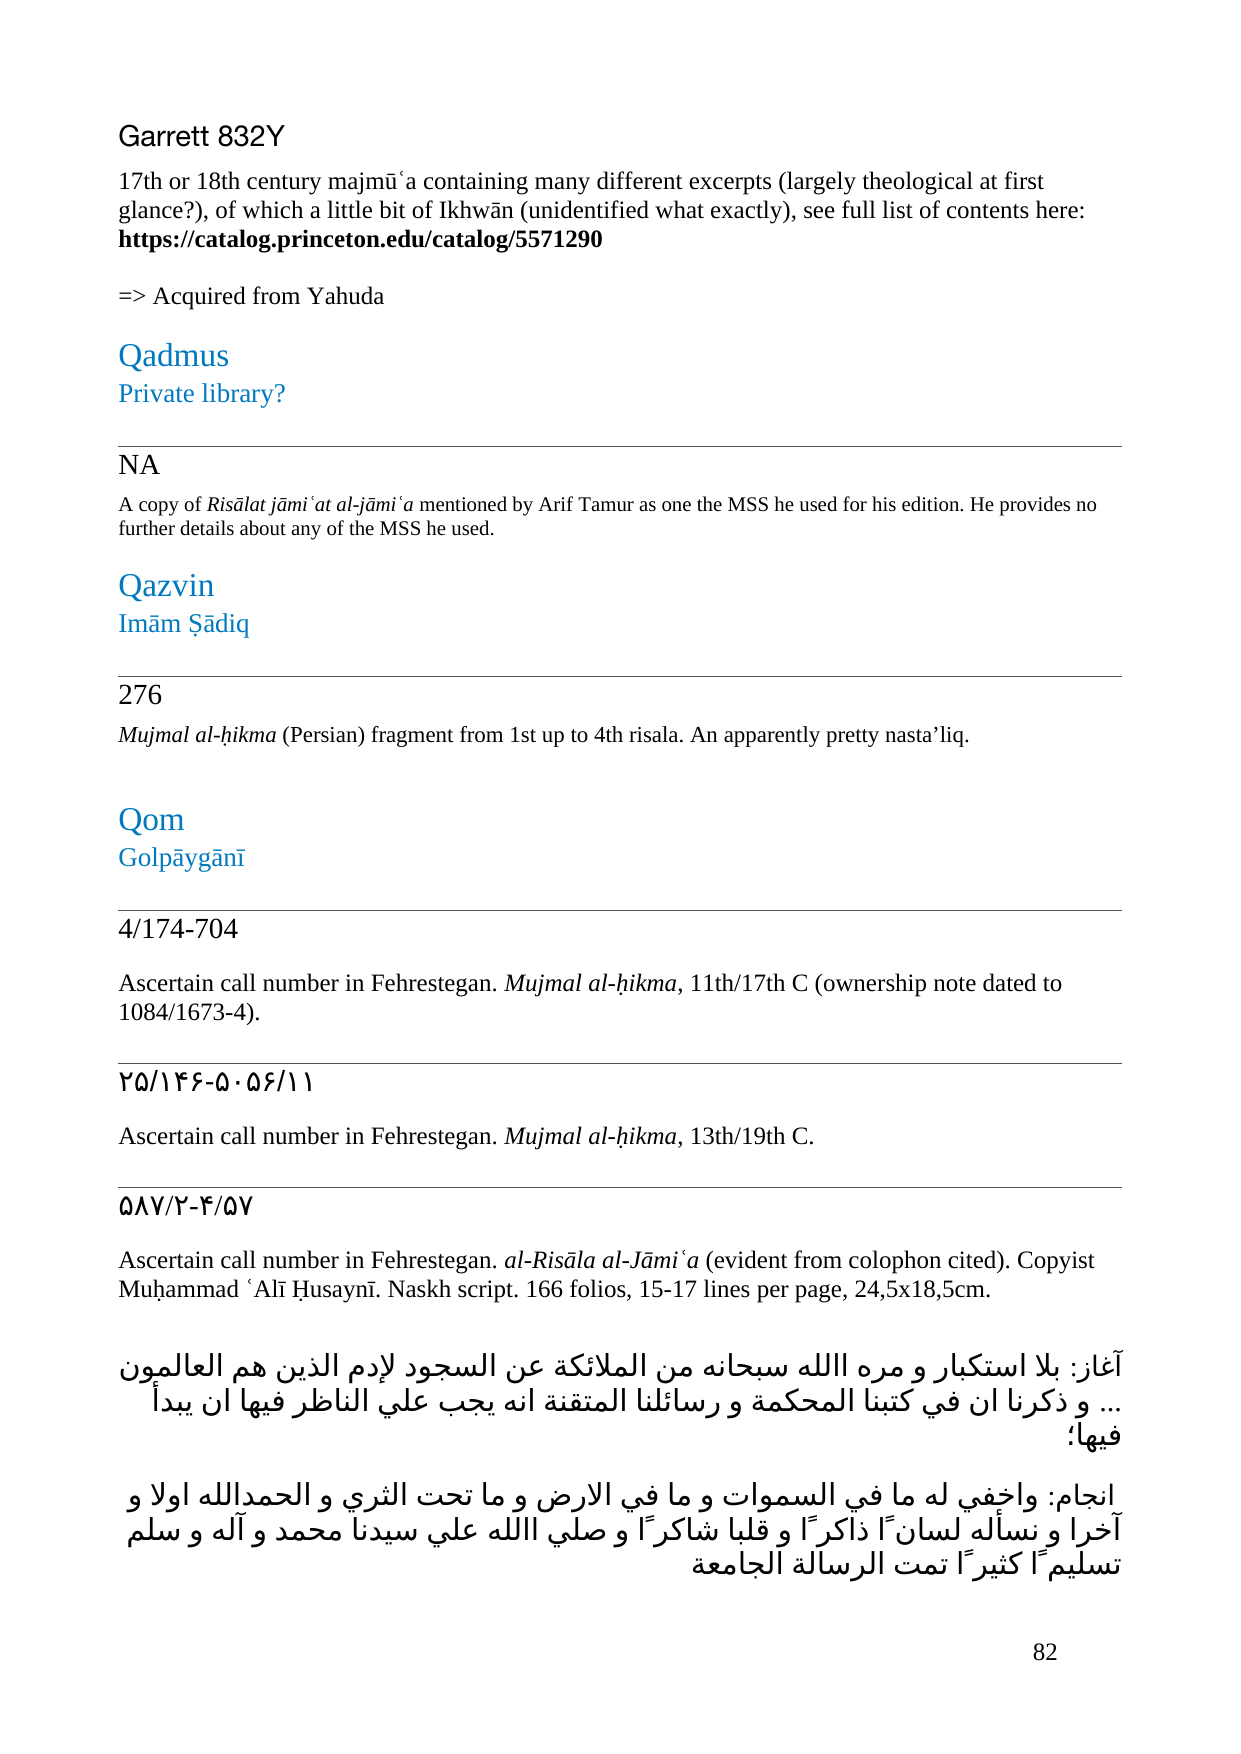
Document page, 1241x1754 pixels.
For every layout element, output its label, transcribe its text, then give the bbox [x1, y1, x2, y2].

subtitle Imām Ṣādiq [118, 607, 1122, 638]
subtitle ۵۸۷/۲-۴/۵۷ [118, 1188, 1122, 1222]
text Ascertain call number in Fehrestegan. Mujmal al-ḥikma, 11th/17th C (ownership note dated to 1084/1673-4). [118, 968, 1122, 1026]
subtitle Garrett 832Y [118, 118, 1122, 155]
subtitle NA [118, 447, 1122, 481]
text Ascertain call number in Fehrestegan. Mujmal al-ḥikma, 13th/19th C. [118, 1121, 1122, 1150]
subtitle Qadmus [118, 335, 1122, 373]
text 17th or 18th century majmūʿa containing many different excerpts (largely theological at first glance?), of which a little bit of Ikhwān (unidentified what exactly), see full list of contents here: https://catalog.princeton.edu/catalog/5571290 [118, 166, 1122, 253]
subtitle Qazvin [118, 565, 1122, 603]
text Ascertain call number in Fehrestegan. al-Risāla al-Jāmiʿa (evident from colophon cited). Copyist Muḥammad ʿAlī Ḥusaynī. Naskh script. 166 folios, 15-17 lines per page, 24,5x18,5cm. [118, 1245, 1122, 1303]
subtitle Qom [118, 799, 1122, 837]
subtitle Private library? [118, 378, 1122, 409]
text Mujmal al-ḥikma (Persian) fragment from 1st up to 4th risala. An apparently pretty nasta’liq. [118, 721, 1122, 748]
subtitle Golpāygānī [118, 842, 1122, 873]
subtitle ۲۵/۱۴۶-۵۰۵۶/۱۱ [118, 1064, 1122, 1098]
subtitle 276 [118, 677, 1122, 711]
text => Acquired from Yahuda [118, 281, 1122, 310]
subtitle 4/174-704 [118, 911, 1122, 945]
text آغاز: بلا استکبار و مره االله سبحانه من الملائکة عن السجود لإدم الذين هم العالمون ... و ذکرنا ان في کتبنا المحکمة و رسائلنا المتقنة انه يجب علي الناظر فيها ان يبدأ فيها؛ [118, 1348, 1122, 1452]
text انجام: واخفي له ما في السموات و ما في الارض و ما تحت الثري و الحمدالله اولا و آخرا و نسأله لسان ًا ذاکر ًا و قلبا شاکر ًا و صلي االله علي سيدنا محمد و آله و سلم تسليم ًا کثير ًا تمت الرسالة الجامعة [118, 1477, 1122, 1581]
